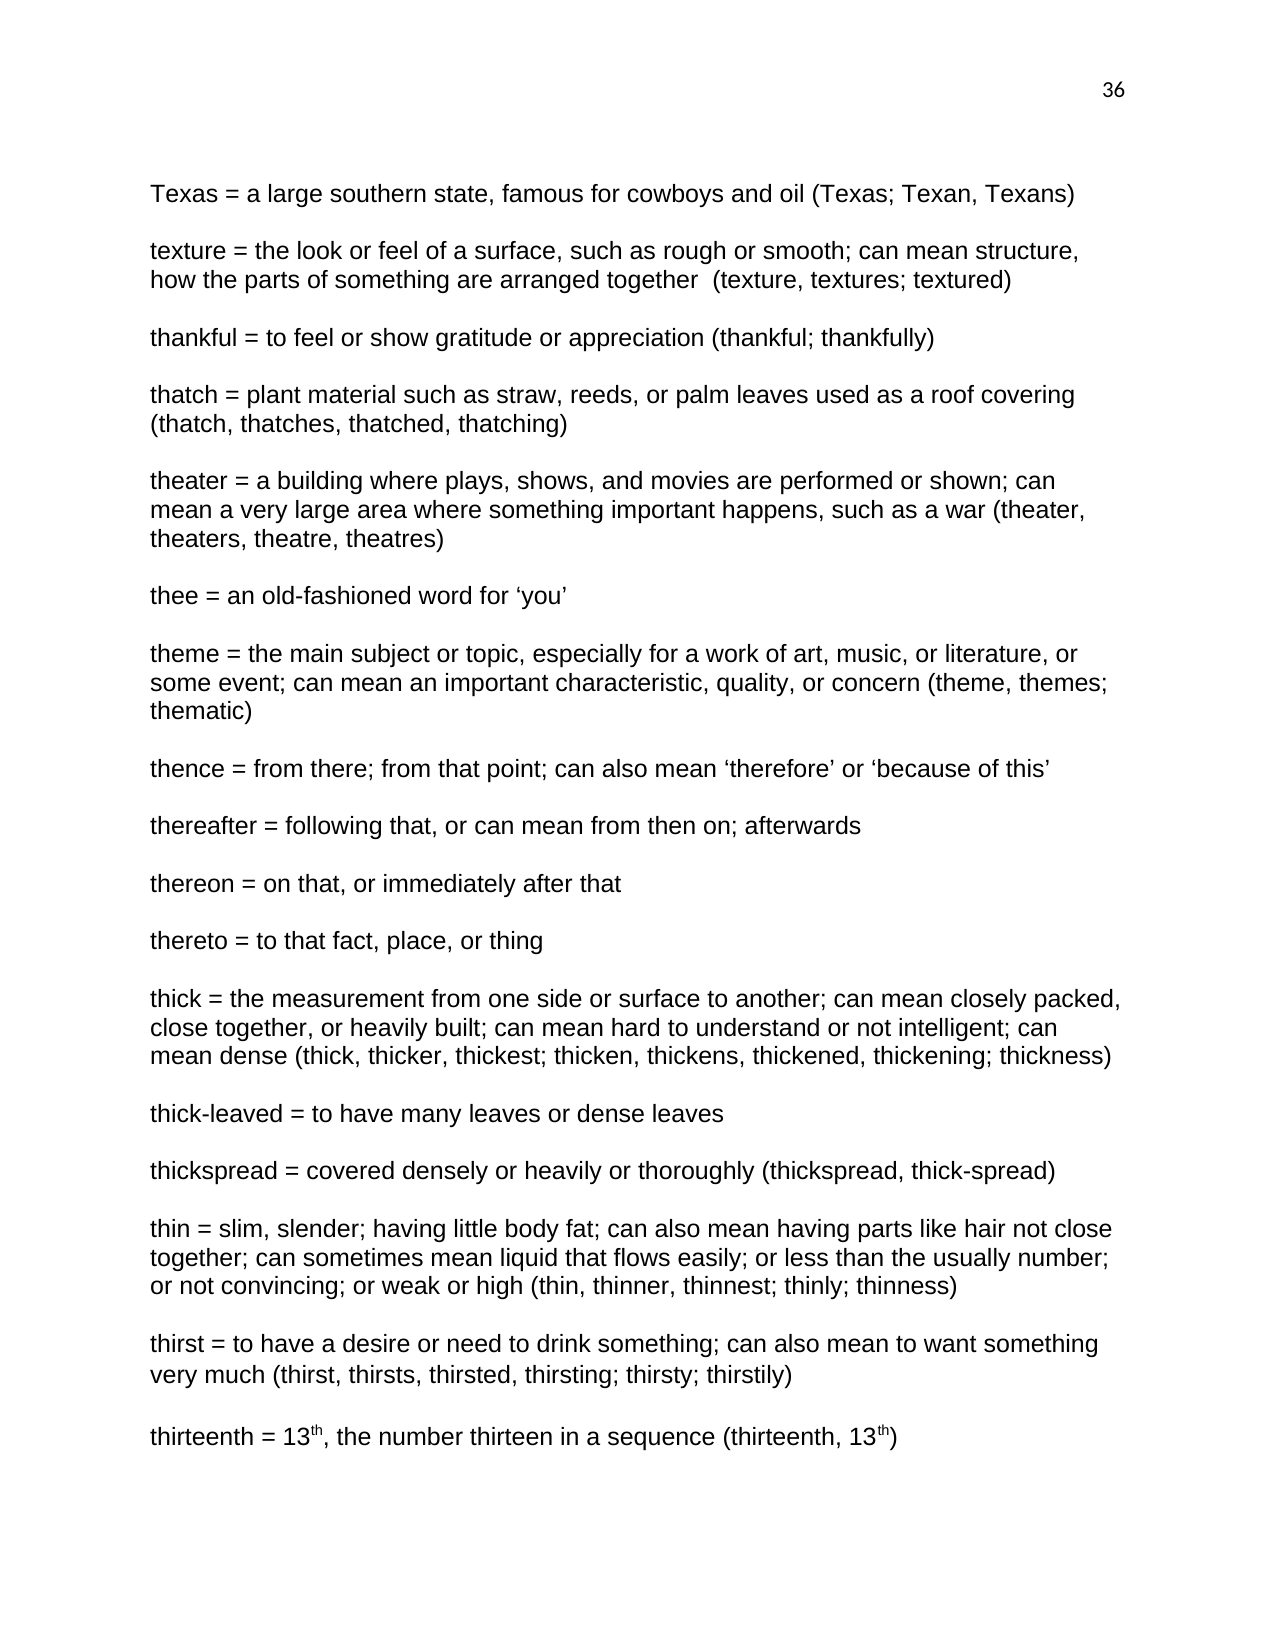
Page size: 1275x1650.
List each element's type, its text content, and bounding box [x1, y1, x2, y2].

text theme = the main subject or topic, especially for a work of art, music, or literature, or some event; can mean an important characteristic, quality, or concern (theme, themes; thematic) [150, 639, 1125, 725]
text thin = slim, slender; having little body fat; can also mean having parts like hair not close together; can sometimes mean liquid that flows easily; or less than the usually number; or not convincing; or weak or high (thin, thinner, thinnest; thinly; thinness) [150, 1214, 1125, 1300]
text thereon = on that, or immediately after that [150, 869, 1125, 897]
text thirst = to have a desire or need to drink something; can also mean to want something very much (thirst, thirsts, thirsted, thirsting; thirsty; thirstily) [150, 1329, 1125, 1388]
text thirteenth = 13th, the number thirteen in a sequence (thirteenth, 13th) [150, 1422, 1125, 1451]
text thankful = to feel or show gratitude or appreciation (thankful; thankfully) [150, 322, 1125, 351]
text thatch = plant material such as straw, reeds, or palm leaves used as a roof covering (thatch, thatches, thatched, thatching) [150, 380, 1125, 437]
text thee = an old-fashioned word for ‘you’ [150, 581, 1125, 610]
text Texas = a large southern state, famous for cowboys and oil (Texas; Texan, Texans) [150, 179, 1125, 207]
text thereto = to that fact, place, or thing [150, 926, 1125, 955]
text thence = from there; from that point; can also mean ‘therefore’ or ‘because of this’ [150, 754, 1125, 782]
text thereafter = following that, or can mean from then on; afterwards [150, 811, 1125, 840]
text thick-leaved = to have many leaves or dense leaves [150, 1099, 1125, 1127]
text texture = the look or feel of a surface, such as rough or smooth; can mean structure, how the parts of something are arranged together (texture, textures; textured) [150, 236, 1125, 294]
text theater = a building where plays, shows, and movies are performed or shown; can mean a very large area where something important happens, such as a war (theater, theaters, theatre, theatres) [150, 466, 1125, 552]
text thickspread = covered densely or heavily or thoroughly (thickspread, thick-spread) [150, 1156, 1125, 1185]
text thick = the measurement from one side or surface to another; can mean closely packed, close together, or heavily built; can mean hard to understand or not intelligent; can mean dense (thick, thicker, thickest; thicken, thickens, thickened, thickening; thickness) [150, 984, 1125, 1070]
